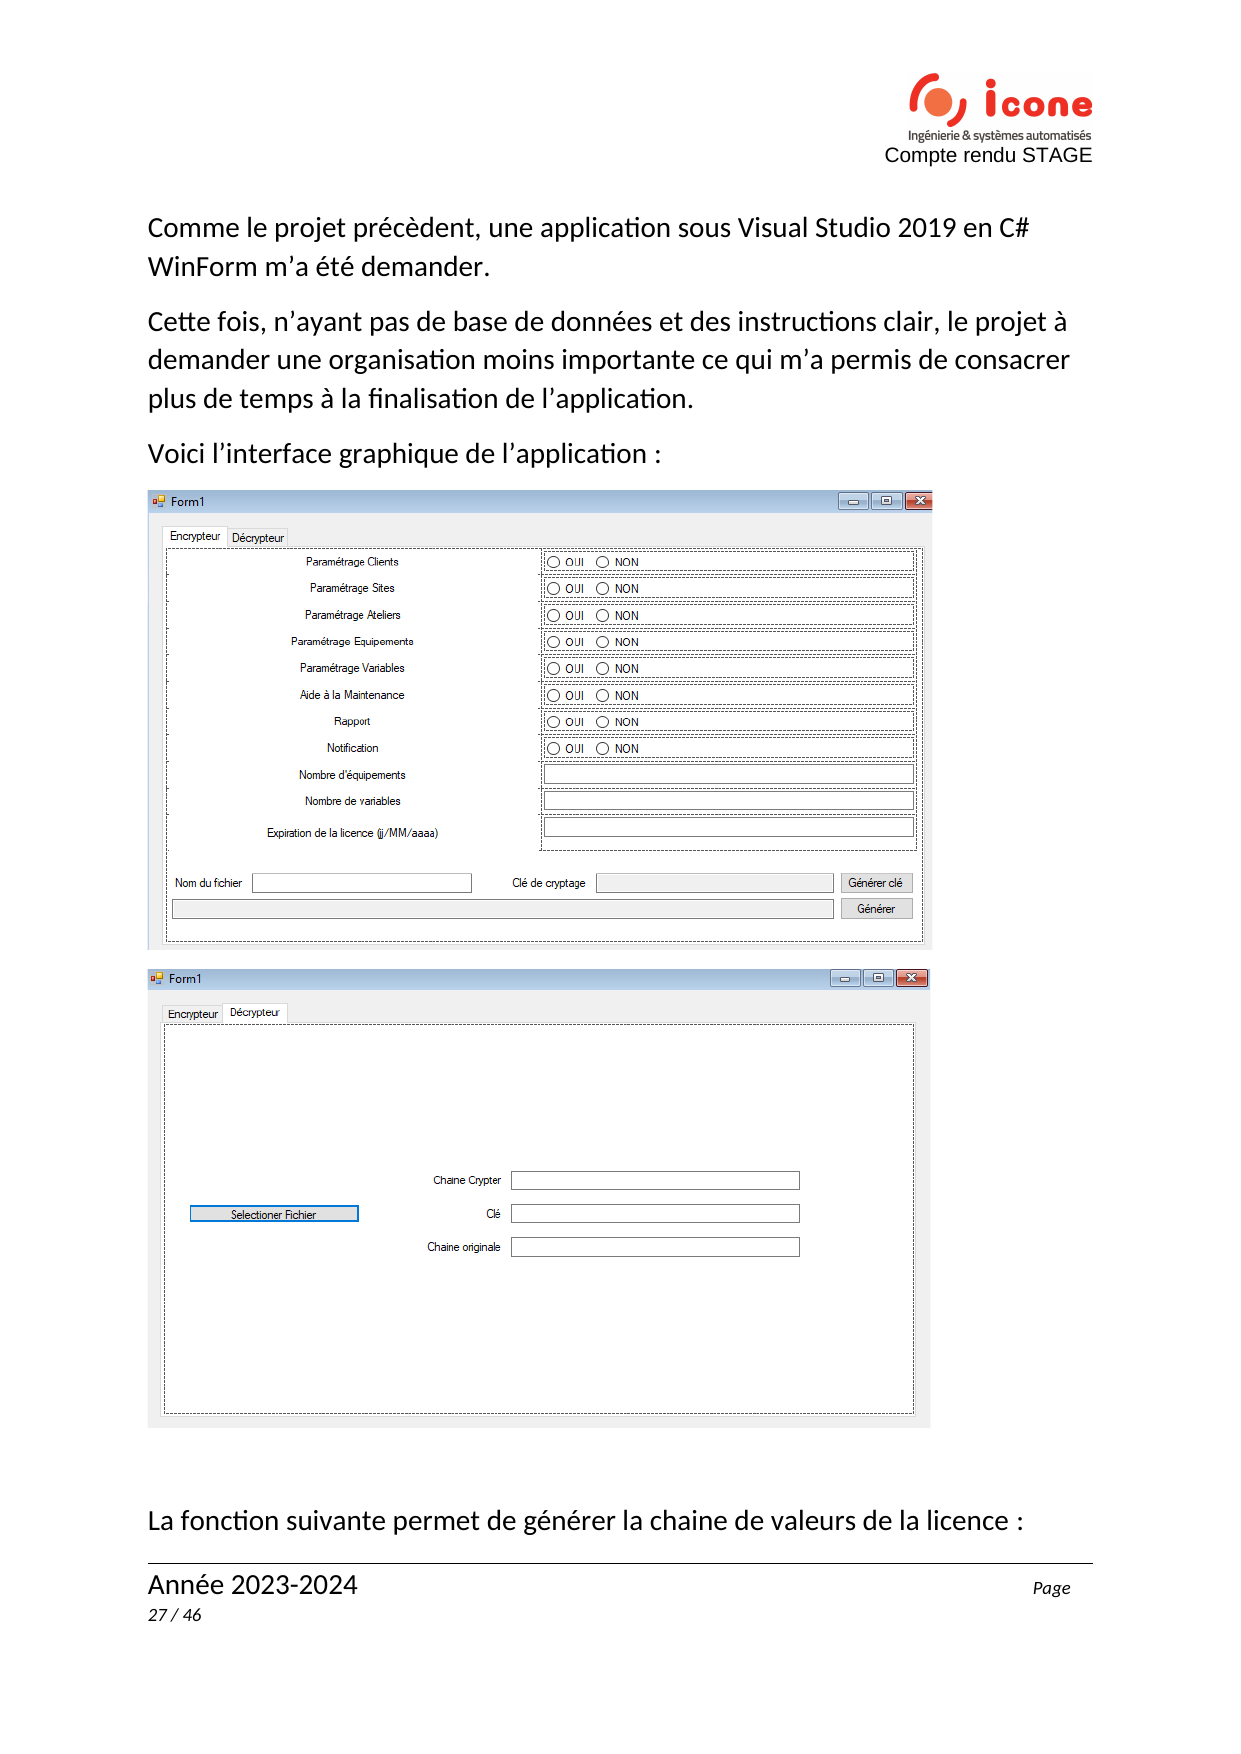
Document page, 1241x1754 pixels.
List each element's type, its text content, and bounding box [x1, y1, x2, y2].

text Comme le projet précèdent, une application sous Visual Studio 2019 en C# WinForm m’a été demander. [148, 209, 1093, 283]
text La fonction suivante permet de générer la chaine de valeurs de la licence : [148, 1502, 1093, 1538]
text Cette fois, n’ayant pas de base de données et des instructions clair, le projet à demander une organisation moins importante ce qui m’a permis de consacrer plus de temps à la finalisation de l’application. [148, 303, 1093, 415]
picture [907, 73, 1093, 143]
picture [147, 490, 933, 950]
text Voici l’interface graphique de l’application : [148, 435, 1093, 470]
picture [147, 969, 930, 1428]
